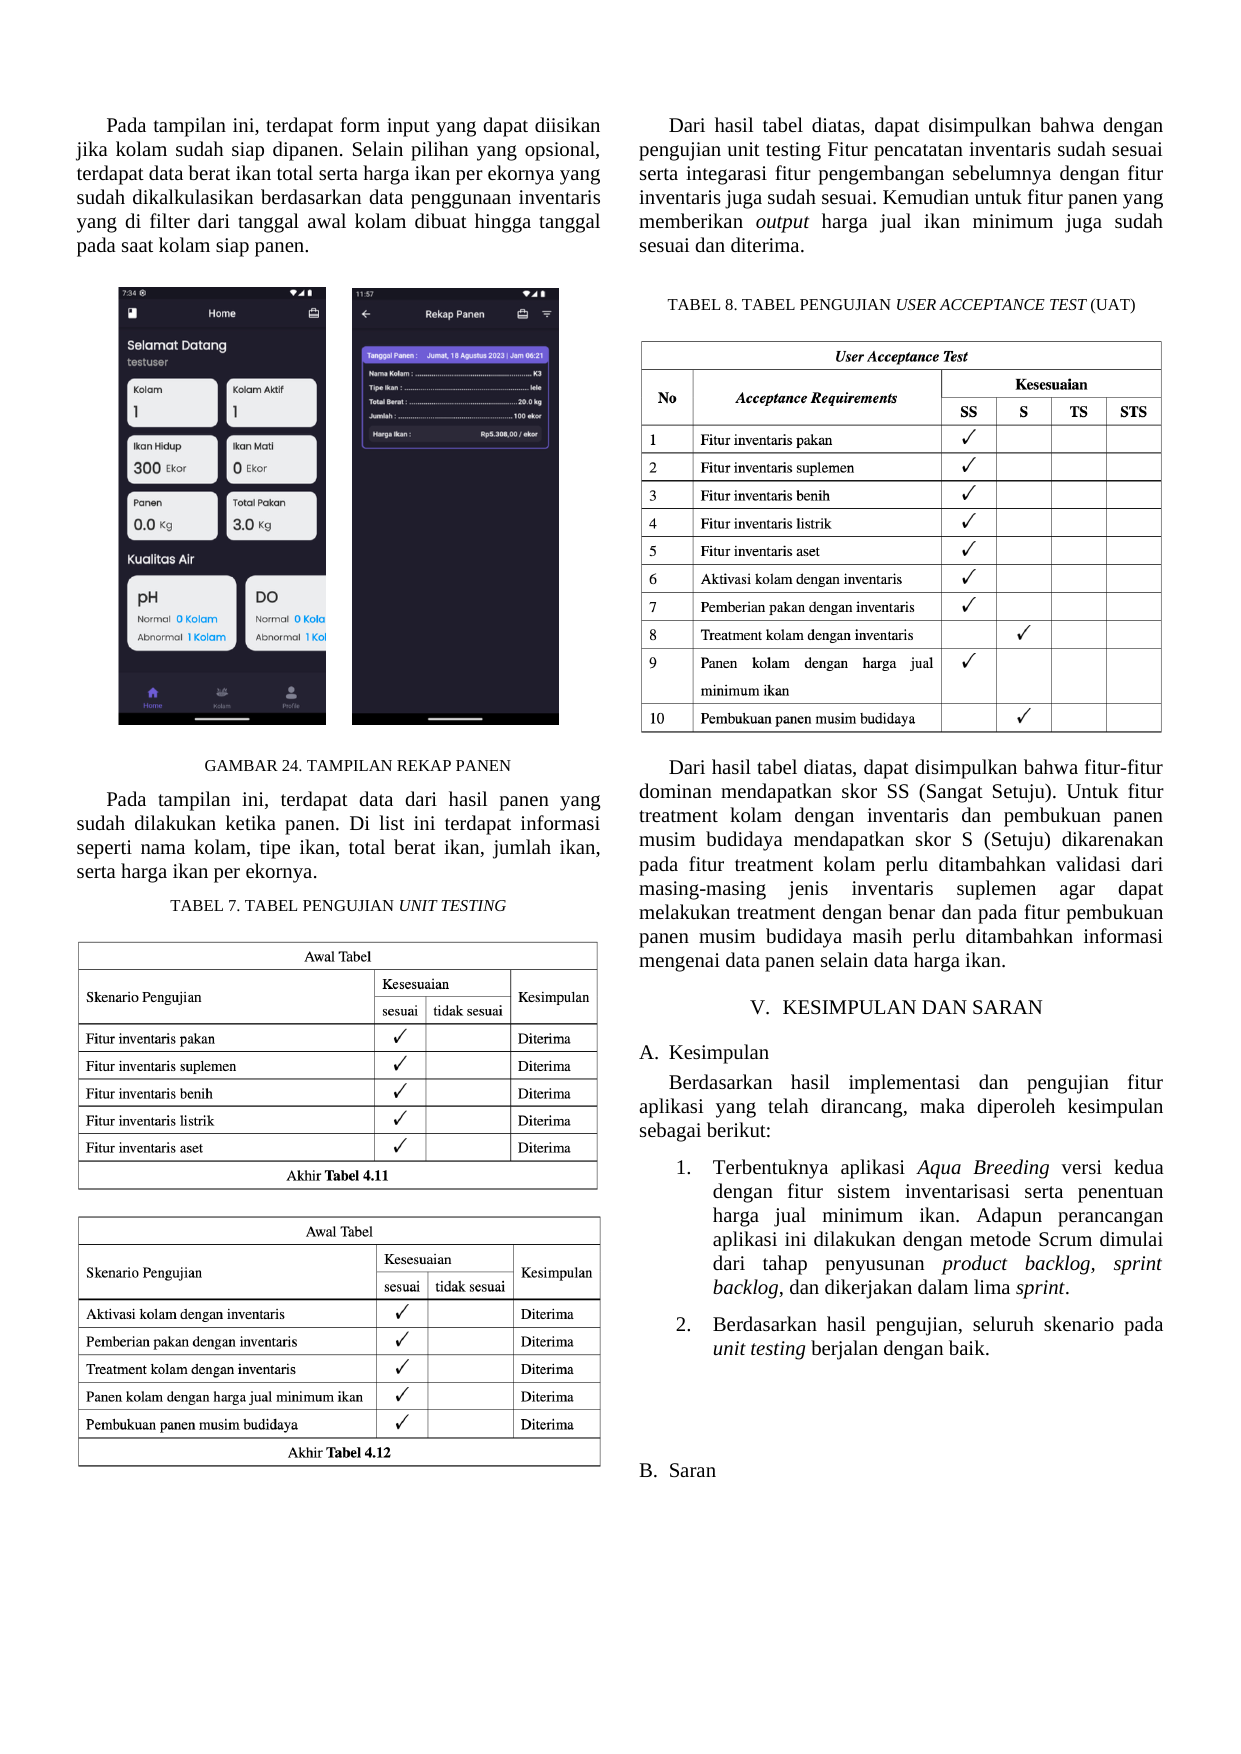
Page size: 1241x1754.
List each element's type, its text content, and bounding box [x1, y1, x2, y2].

text TABEL 7. TABEL PENGUJIAN UNIT TESTING [76, 896, 601, 915]
text Dari hasil tabel diatas, dapat disimpulkan bahwa dengan pengujian unit testing Fitur pencatatan inventaris sudah sesuai serta integarasi fitur pengembangan sebelumnya dengan fitur inventaris juga sudah sesuai. Kemudian untuk fitur panen yang memberikan output harga jual ikan minimum juga sudah sesuai dan diterima. [639, 112, 1164, 257]
list Saran [639, 1458, 1164, 1482]
picture [339, 282, 563, 730]
picture [76, 1213, 602, 1471]
list GAMBAR 24. TAMPILAN REKAP PANEN [114, 755, 601, 774]
list Berdasarkan hasil pengujian, seluruh skenario pada unit testing berjalan dengan baik. [676, 1311, 1164, 1359]
subtitle KESIMPULAN DAN SARAN [639, 995, 1164, 1019]
list Kesimpulan [639, 1039, 1164, 1064]
picture [638, 338, 1164, 737]
text Berdasarkan hasil implementasi dan pengujian fitur aplikasi yang telah dirancang, maka diperoleh kesimpulan sebagai berikut: [639, 1070, 1164, 1142]
text Pada tampilan ini, terdapat data dari hasil panen yang sudah dilakukan ketika panen. Di list ini terdapat informasi seperti nama kolam, tipe ikan, total berat ikan, jumlah ikan, serta harga ikan per ekornya. [76, 787, 601, 883]
text Dari hasil tabel diatas, dapat disimpulkan bahwa fitur-fitur dominan mendapatkan skor SS (Sangat Setuju). Untuk fitur treatment kolam dengan inventaris dan pembukuan panen musim budidaya mendapatkan skor S (Setuju) dikarenakan pada fitur treatment kolam perlu ditambahkan validasi dari masing-masing jenis inventaris suplemen agar dapat melakukan treatment dengan benar dan pada fitur pembukuan panen musim budidaya masih perlu ditambahkan informasi mengenai data panen selain data harga ikan. [639, 755, 1164, 972]
picture [76, 940, 602, 1195]
text TABEL 8. TABEL PENGUJIAN USER ACCEPTANCE TEST (UAT) [639, 295, 1164, 314]
list Terbentuknya aplikasi Aqua Breeding versi kedua dengan fitur sistem inventarisasi serta penentuan harga jual minimum ikan. Adapun perancangan aplikasi ini dilakukan dengan metode Scrum dimulai dari tahap penyusunan product backlog, sprint backlog, dan dikerjakan dalam lima sprint. [676, 1154, 1164, 1299]
picture [115, 281, 327, 730]
text Pada tampilan ini, terdapat form input yang dapat diisikan jika kolam sudah siap dipanen. Selain pilihan yang opsional, terdapat data berat ikan total serta harga ikan per ekornya yang sudah dikalkulasikan berdasarkan data penggunaan inventaris yang di filter dari tanggal awal kolam dibuat hingga tanggal pada saat kolam siap panen. [76, 112, 601, 257]
